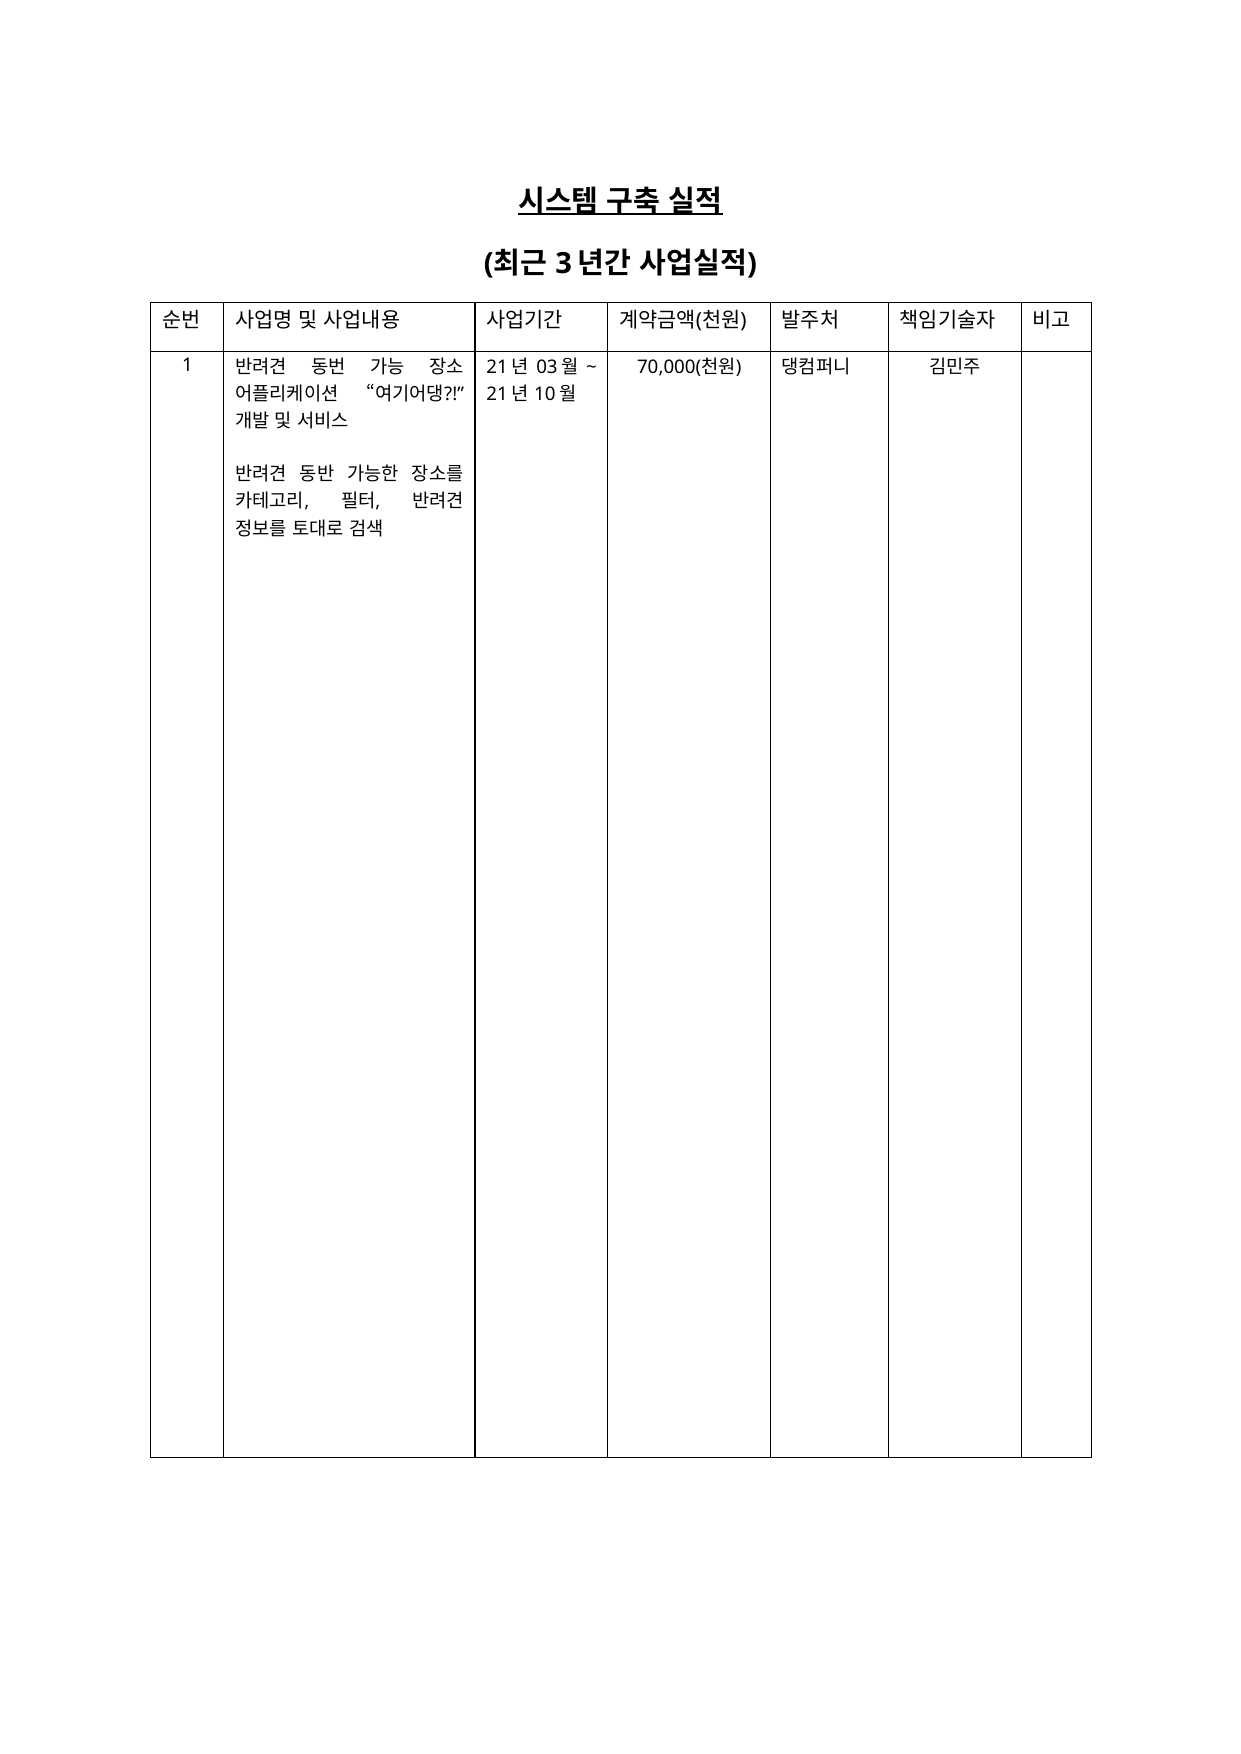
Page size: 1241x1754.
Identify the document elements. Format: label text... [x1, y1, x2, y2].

table_cell 1 [151, 352, 223, 1457]
table_cell 21년 03월 ~ 21년 10월 [476, 352, 607, 1457]
text 시스템 구축 실적 [150, 177, 1090, 219]
table_header 계약금액(천원) [608, 303, 770, 351]
table_header 발주처 [771, 303, 888, 351]
table_header 책임기술자 [889, 303, 1021, 351]
table_header 사업기간 [476, 303, 607, 351]
text (최근 3년간 사업실적) [150, 239, 1090, 282]
table_cell [1022, 352, 1091, 1457]
table_cell 70,000(천원) [608, 352, 770, 1457]
table_header 순번 [151, 303, 223, 351]
table_cell 댕컴퍼니 [771, 352, 888, 1457]
table_cell 반려견 동번 가능 장소 어플리케이션 “여기어댕?!” 개발 및 서비스 반려견 동반 가능한 장소를 카테고리, 필터, 반려견 정보를 토대로 검색 [224, 352, 474, 1457]
table_cell 김민주 [889, 352, 1021, 1457]
table_header 비고 [1022, 303, 1091, 351]
table_header 사업명 및 사업내용 [224, 303, 474, 351]
